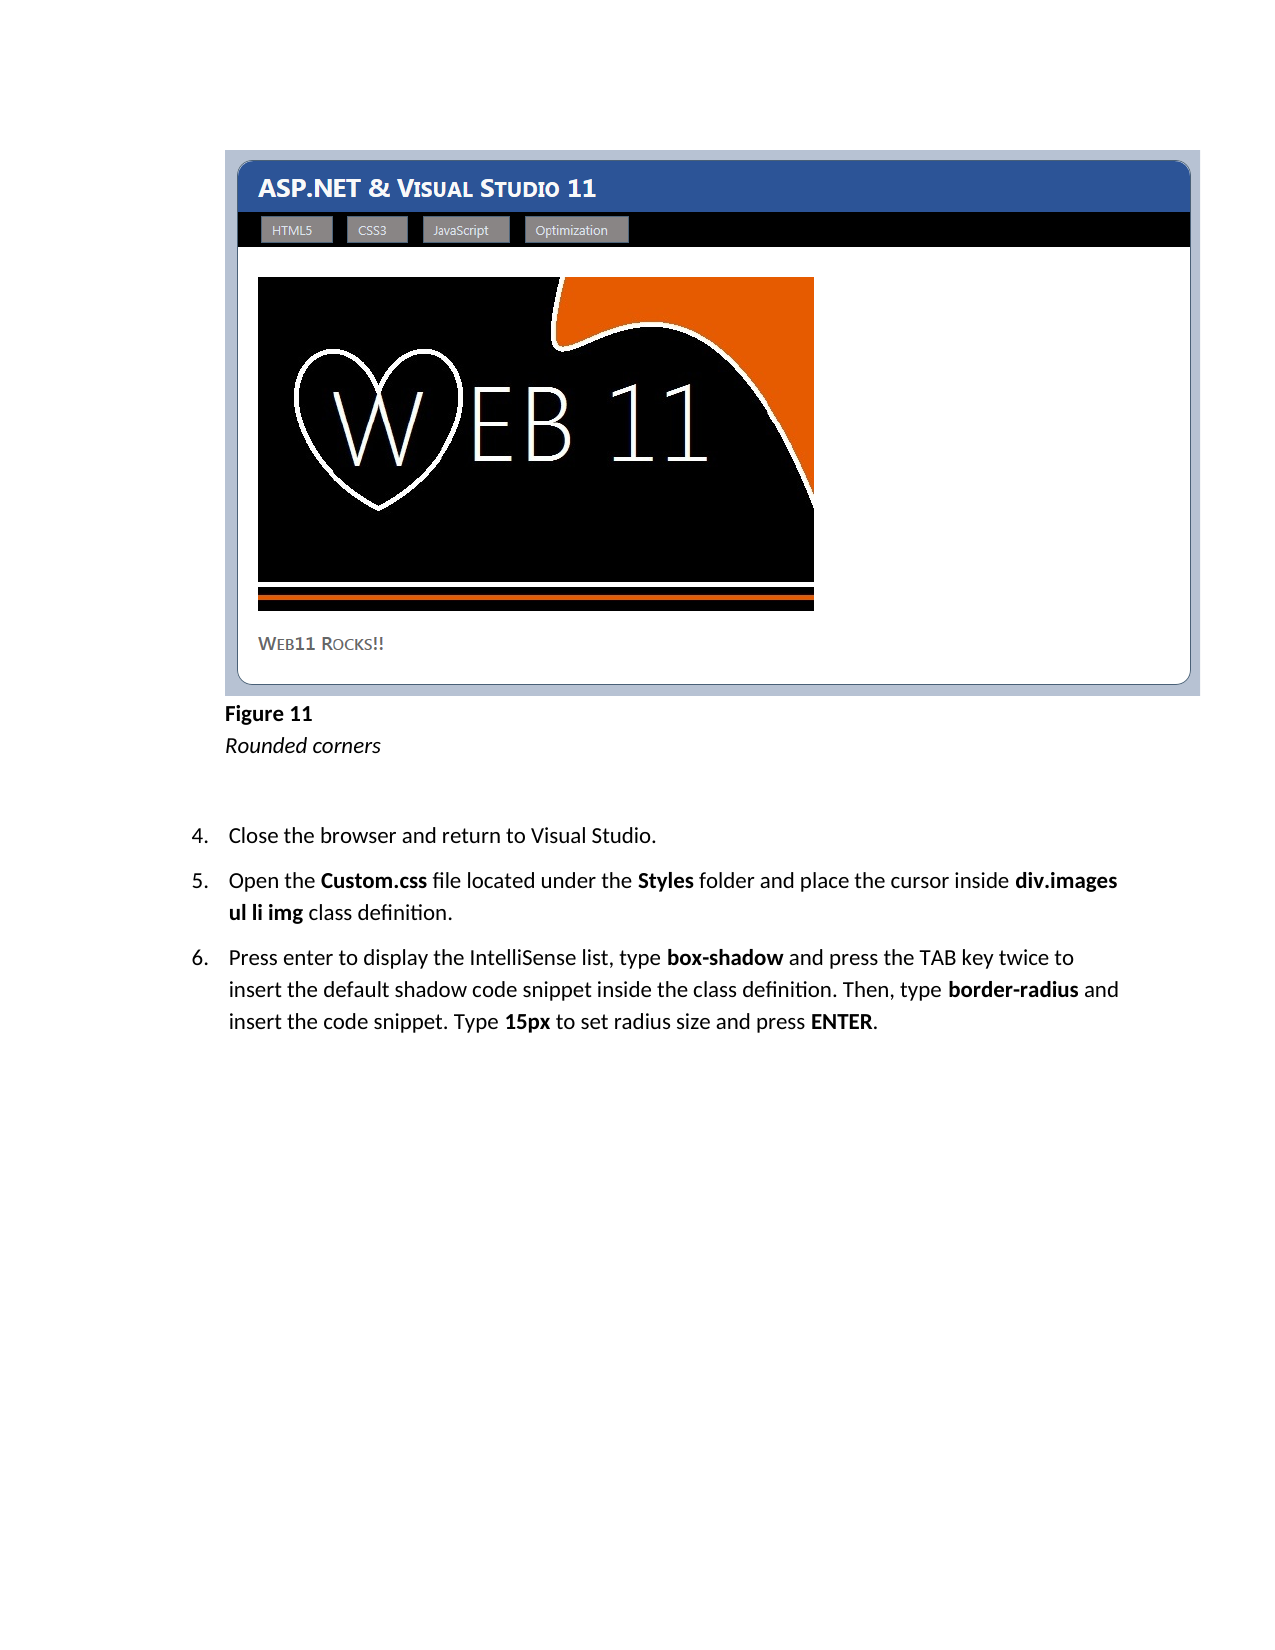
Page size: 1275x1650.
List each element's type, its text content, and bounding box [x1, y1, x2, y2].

text Rounded corners [225, 732, 1125, 760]
list Press enter to display the IntelliSense list, type box-shadow and press the TAB key twice to insert the default shadow code snippet inside the class definition. Then, type border-radius and insert the code snippet. Type 15px to set radius size and press ENTER. [191, 943, 1125, 1035]
picture [225, 150, 1200, 696]
list Open the Custom.css file located under the Styles folder and place the cursor inside div.images ul li img class definition. [191, 866, 1125, 926]
list Close the browser and return to Visual Studio. [191, 821, 1125, 849]
text Figure 11 [225, 699, 1125, 727]
